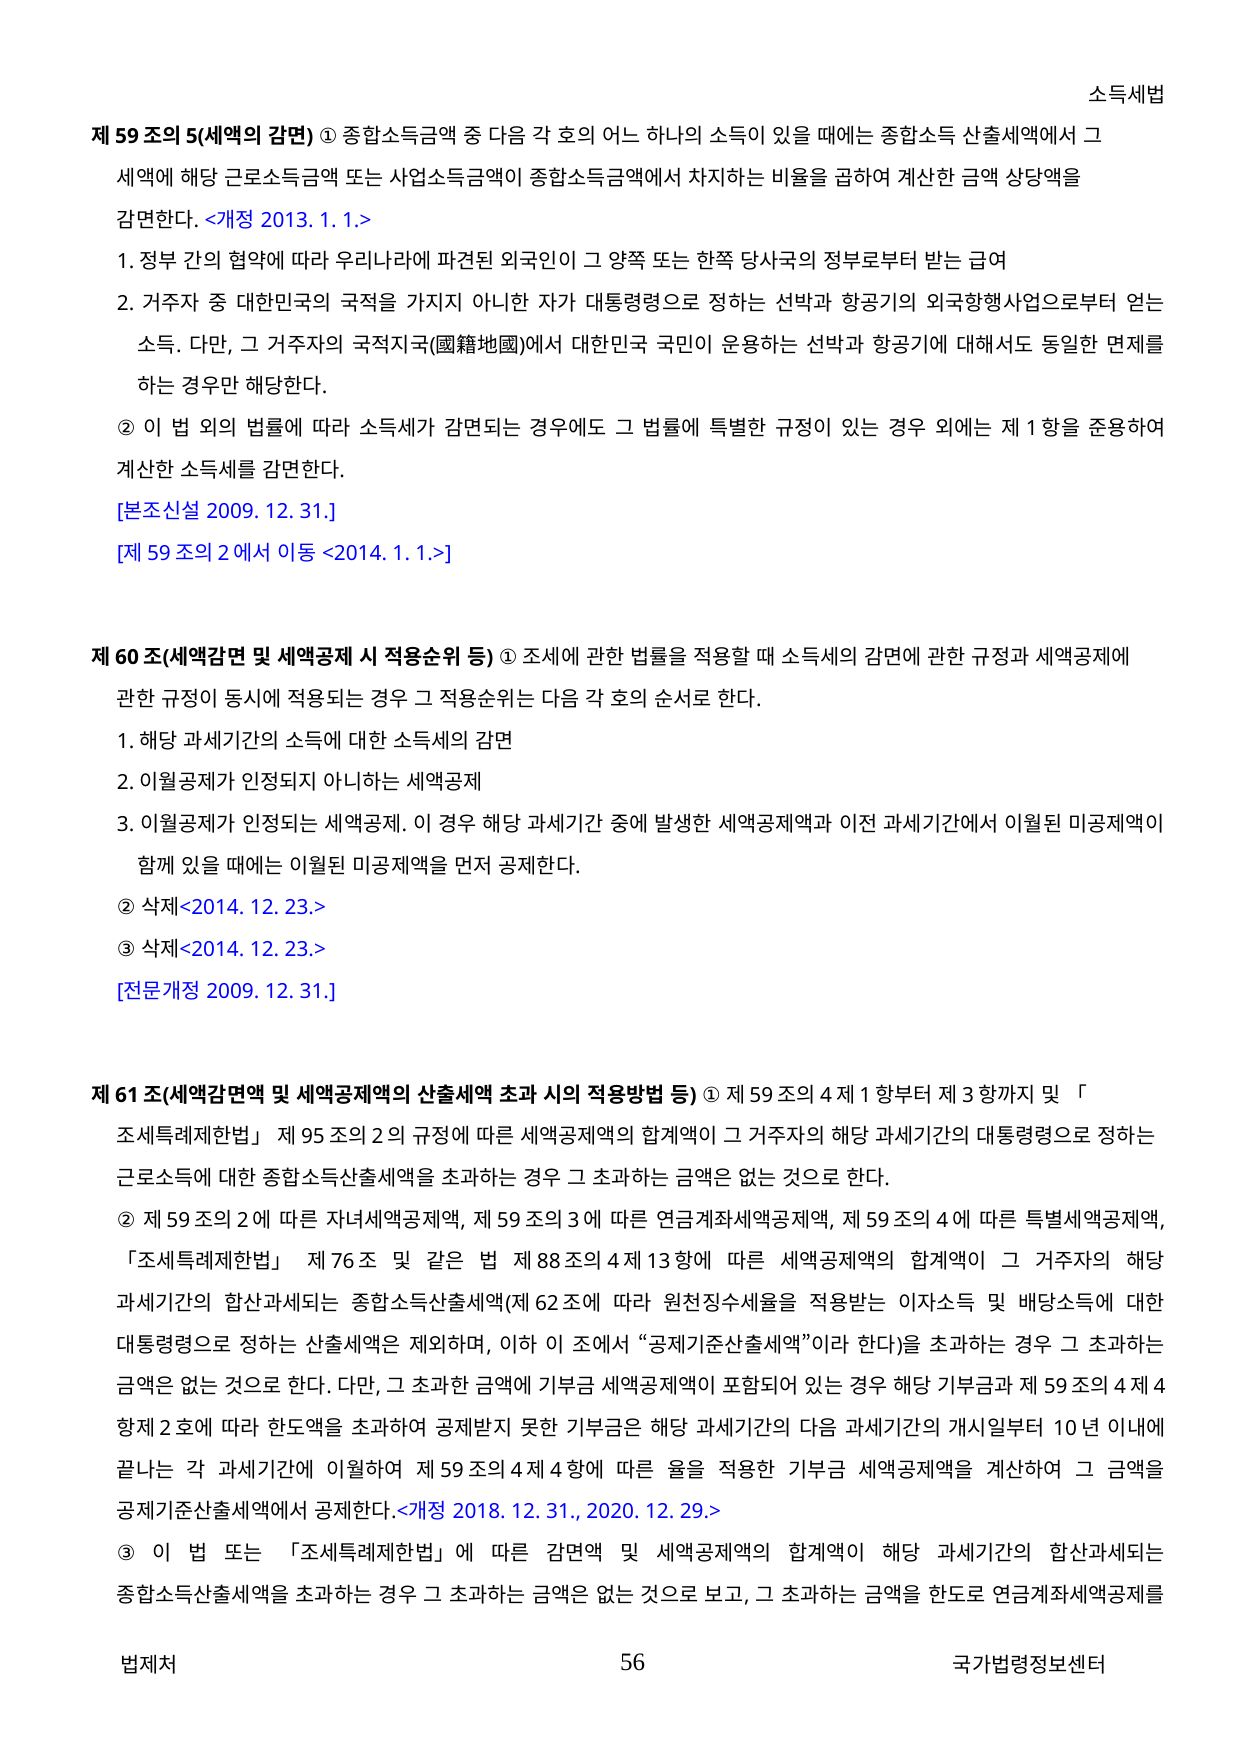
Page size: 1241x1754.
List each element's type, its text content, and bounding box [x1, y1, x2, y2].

text 제61조(세액감면액 및 세액공제액의 산출세액 초과 시의 적용방법 등) ① 제59조의4제1항부터 제3항까지 및 「조세특례제한법」 제95조의2의 규정에 따른 세액공제액의 합계액이 그 거주자의 해당 과세기간의 대통령령으로 정하는 근로소득에 대한 종합소득산출세액을 초과하는 경우 그 초과하는 금액은 없는 것으로 한다. [92, 1067, 1165, 1192]
text 2. 거주자 중 대한민국의 국적을 가지지 아니한 자가 대통령령으로 정하는 선박과 항공기의 외국항행사업으로부터 얻는 소득. 다만, 그 거주자의 국적지국(國籍地國)에서 대한민국 국민이 운용하는 선박과 항공기에 대해서도 동일한 면제를 하는 경우만 해당한다. [117, 275, 1165, 400]
text [전문개정 2009. 12. 31.] [117, 962, 1165, 1004]
text ③ 삭제<2014. 12. 23.> [117, 921, 1165, 962]
text 3. 이월공제가 인정되는 세액공제. 이 경우 해당 과세기간 중에 발생한 세액공제액과 이전 과세기간에서 이월된 미공제액이 함께 있을 때에는 이월된 미공제액을 먼저 공제한다. [117, 796, 1165, 879]
text [제59조의2에서 이동 <2014. 1. 1.>] [117, 525, 1165, 567]
text 1. 해당 과세기간의 소득에 대한 소득세의 감면 [117, 712, 1165, 754]
text ② 삭제<2014. 12. 23.> [117, 879, 1165, 921]
text 제60조(세액감면 및 세액공제 시 적용순위 등) ① 조세에 관한 법률을 적용할 때 소득세의 감면에 관한 규정과 세액공제에 관한 규정이 동시에 적용되는 경우 그 적용순위는 다음 각 호의 순서로 한다. [92, 629, 1165, 712]
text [117, 1525, 1165, 1608]
text 제59조의5(세액의 감면) ① 종합소득금액 중 다음 각 호의 어느 하나의 소득이 있을 때에는 종합소득 산출세액에서 그 세액에 해당 근로소득금액 또는 사업소득금액이 종합소득금액에서 차지하는 비율을 곱하여 계산한 금액 상당액을 감면한다. <개정 2013. 1. 1.> [92, 108, 1165, 233]
text 1. 정부 간의 협약에 따라 우리나라에 파견된 외국인이 그 양쪽 또는 한쪽 당사국의 정부로부터 받는 급여 [117, 233, 1165, 275]
text [본조신설 2009. 12. 31.] [117, 483, 1165, 525]
text 2. 이월공제가 인정되지 아니하는 세액공제 [117, 754, 1165, 796]
text ② 이 법 외의 법률에 따라 소득세가 감면되는 경우에도 그 법률에 특별한 규정이 있는 경우 외에는 제1항을 준용하여 계산한 소득세를 감면한다. [117, 400, 1165, 483]
text ② 제59조의2에 따른 자녀세액공제액, 제59조의3에 따른 연금계좌세액공제액, 제59조의4에 따른 특별세액공제액, 「조세특례제한법」 제76조 및 같은 법 제88조의4제13항에 따른 세액공제액의 합계액이 그 거주자의 해당 과세기간의 합산과세되는 종합소득산출세액(제62조에 따라 원천징수세율을 적용받는 이자소득 및 배당소득에 대한 대통령령으로 정하는 산출세액은 제외하며, 이하 이 조에서 “공제기준산출세액”이라 한다)을 초과하는 경우 그 초과하는 금액은 없는 것으로 한다. 다만, 그 초과한 금액에 기부금 세액공제액이 포함되어 있는 경우 해당 기부금과 제59조의4제4항제2호에 따라 한도액을 초과하여 공제받지 못한 기부금은 해당 과세기간의 다음 과세기간의 개시일부터 10년 이내에 끝나는 각 과세기간에 이월하여 제59조의4제4항에 따른 율을 적용한 기부금 세액공제액을 계산하여 그 금액을 공제기준산출세액에서 공제한다.<개정 2018. 12. 31., 2020. 12. 29.> [117, 1192, 1165, 1525]
